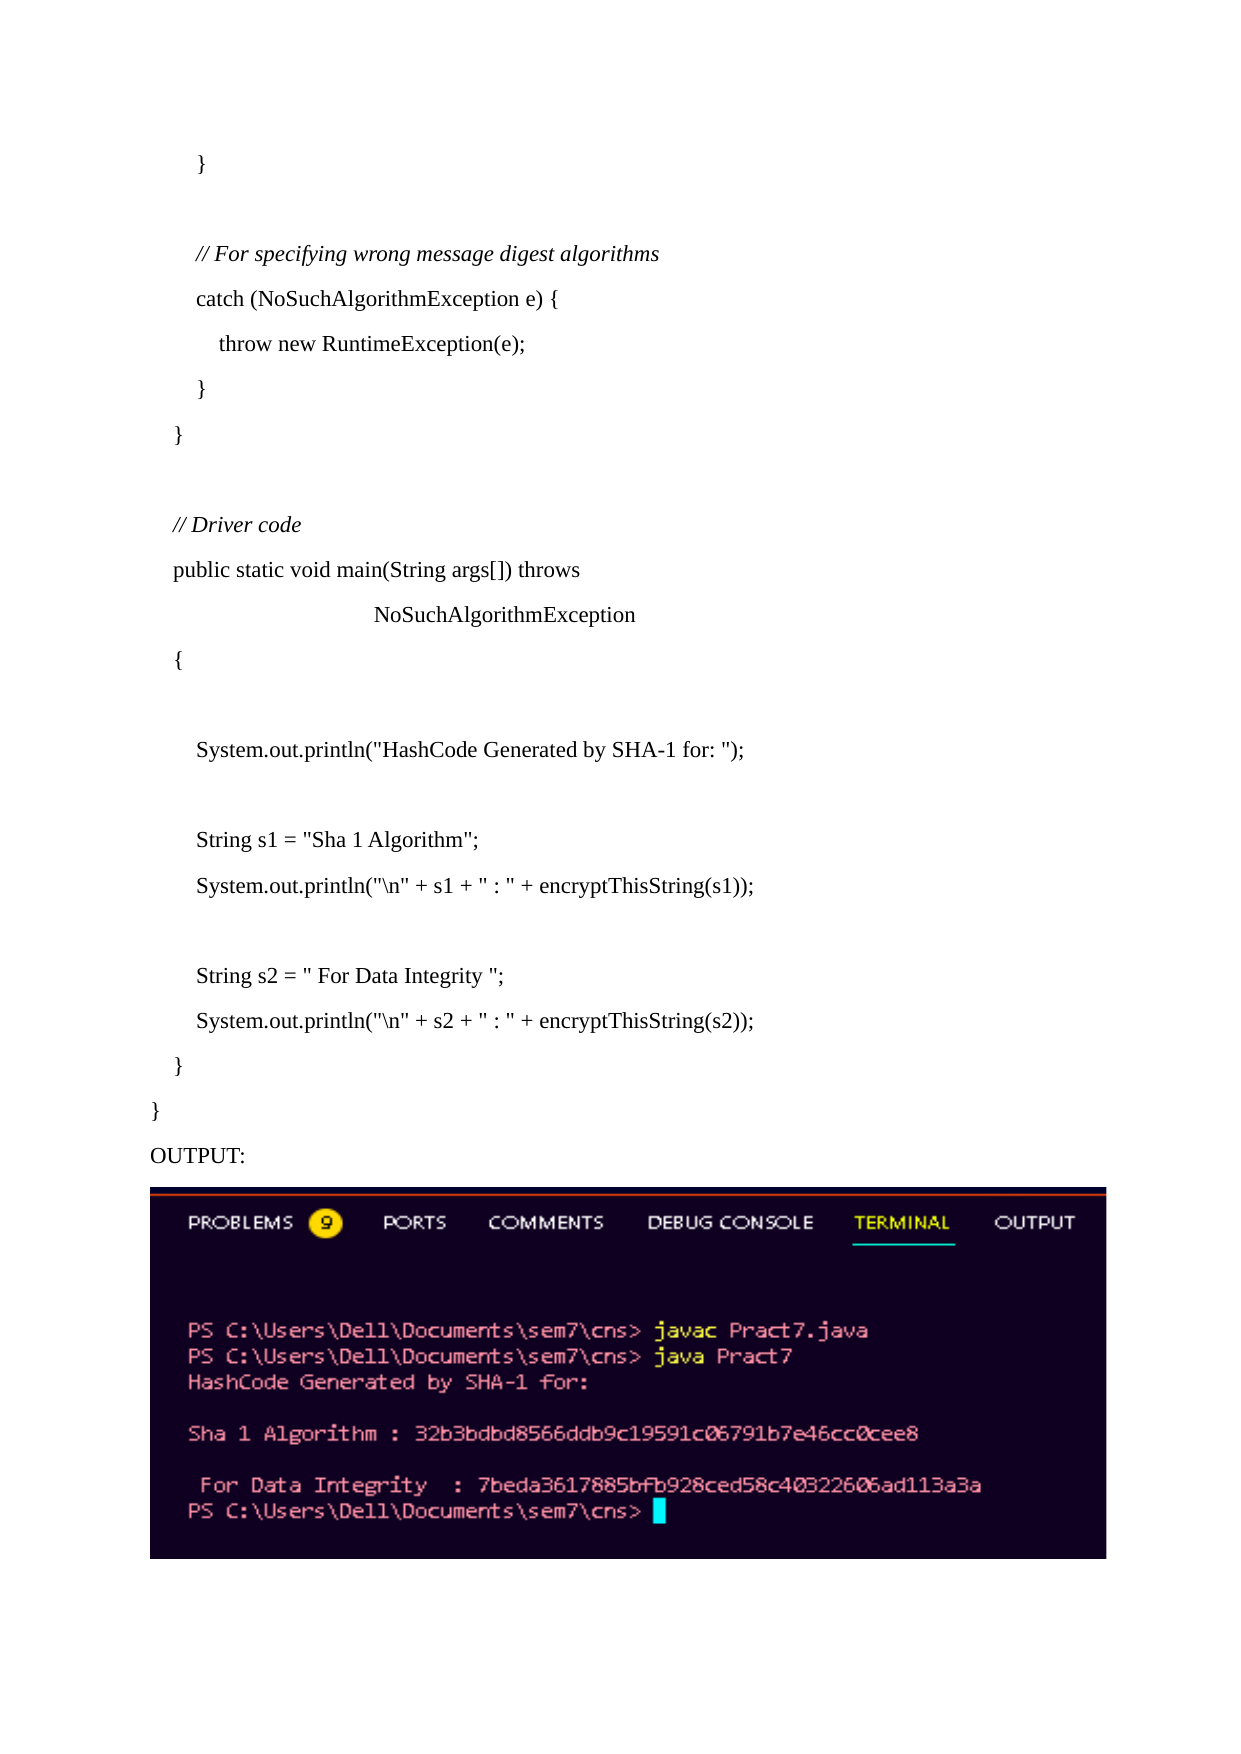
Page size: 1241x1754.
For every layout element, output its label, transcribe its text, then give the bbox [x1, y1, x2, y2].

text throw new RuntimeException(e); [150, 330, 1090, 357]
text } [150, 1097, 1090, 1123]
text public static void main(String args[]) throws [150, 556, 1090, 582]
text System.out.println("\n" + s2 + " : " + encryptThisString(s2)); [150, 1007, 1090, 1033]
text // For specifying wrong message digest algorithms [150, 240, 1090, 267]
text NoSuchAlgorithmException [150, 601, 1090, 627]
text System.out.println("HashCode Generated by SHA-1 for: "); [150, 736, 1090, 763]
text // Driver code [150, 511, 1090, 537]
text catch (NoSuchAlgorithmException e) { [150, 285, 1090, 312]
text } [150, 376, 1090, 402]
text } [150, 1052, 1090, 1078]
text OUTPUT: [150, 1142, 1090, 1169]
picture [150, 1187, 1107, 1559]
text } [150, 150, 1090, 176]
text String s2 = " For Data Integrity "; [150, 962, 1090, 988]
text } [150, 421, 1090, 447]
text { [150, 646, 1090, 672]
text String s1 = "Sha 1 Algorithm"; [150, 827, 1090, 853]
text System.out.println("\n" + s1 + " : " + encryptThisString(s1)); [150, 872, 1090, 898]
